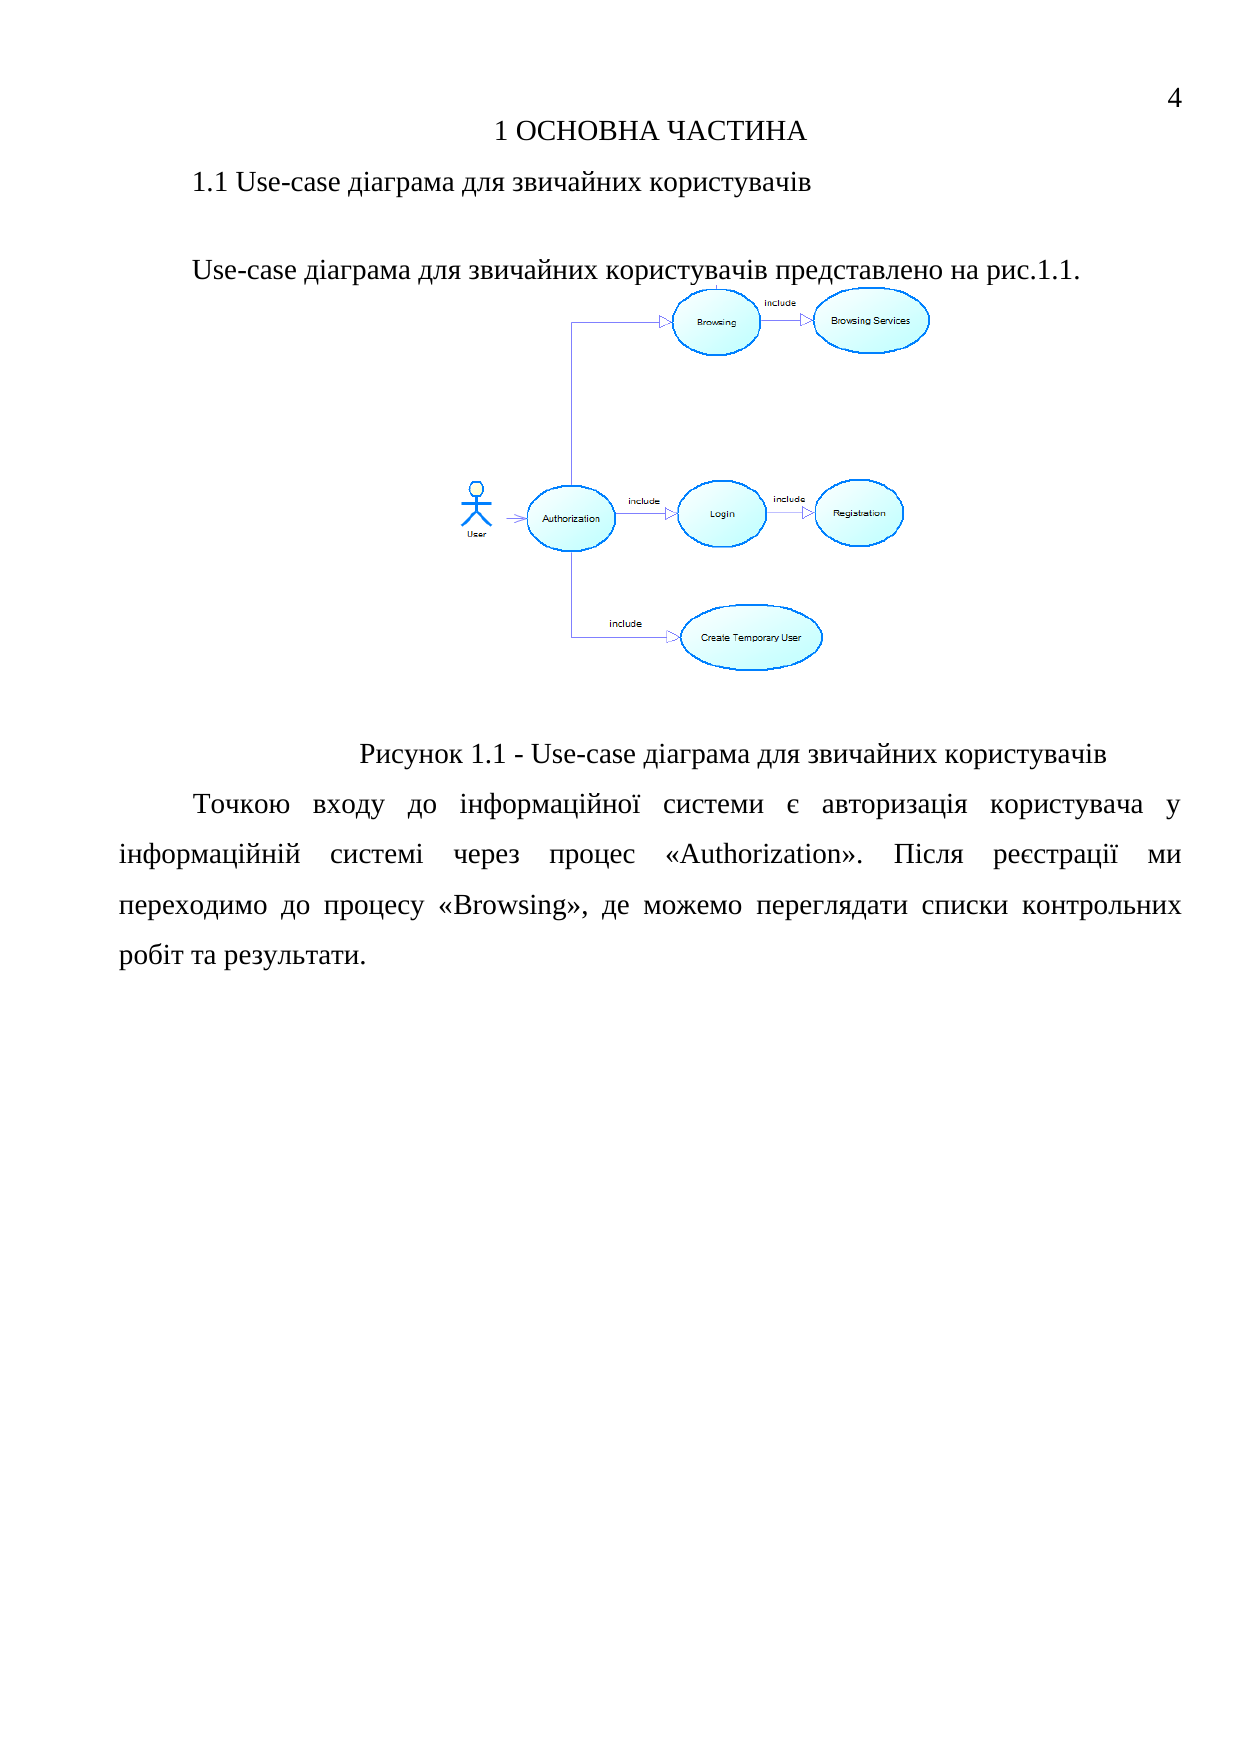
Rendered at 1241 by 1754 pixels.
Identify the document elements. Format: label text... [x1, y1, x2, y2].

picture [447, 285, 1012, 736]
text 1 ОСНОВНА ЧАСТИНА [494, 113, 1182, 147]
text Точкою входу до інформаційної системи є авторизація користувача у інформаційній системі через процес «Authorization». Після реєстрації ми переходимо до процесу «Browsing», де можемо переглядати списки контрольних робіт та результати. [119, 786, 1182, 971]
text Рисунок 1.1 - Use-case діаграма для звичайних користувачів [277, 736, 1182, 770]
text 4 [119, 80, 1182, 113]
text 1.1 Use-case діаграма для звичайних користувачів [192, 164, 1182, 197]
text Use-case діаграма для звичайних користувачів представлено на рис.1.1. [192, 252, 1182, 286]
